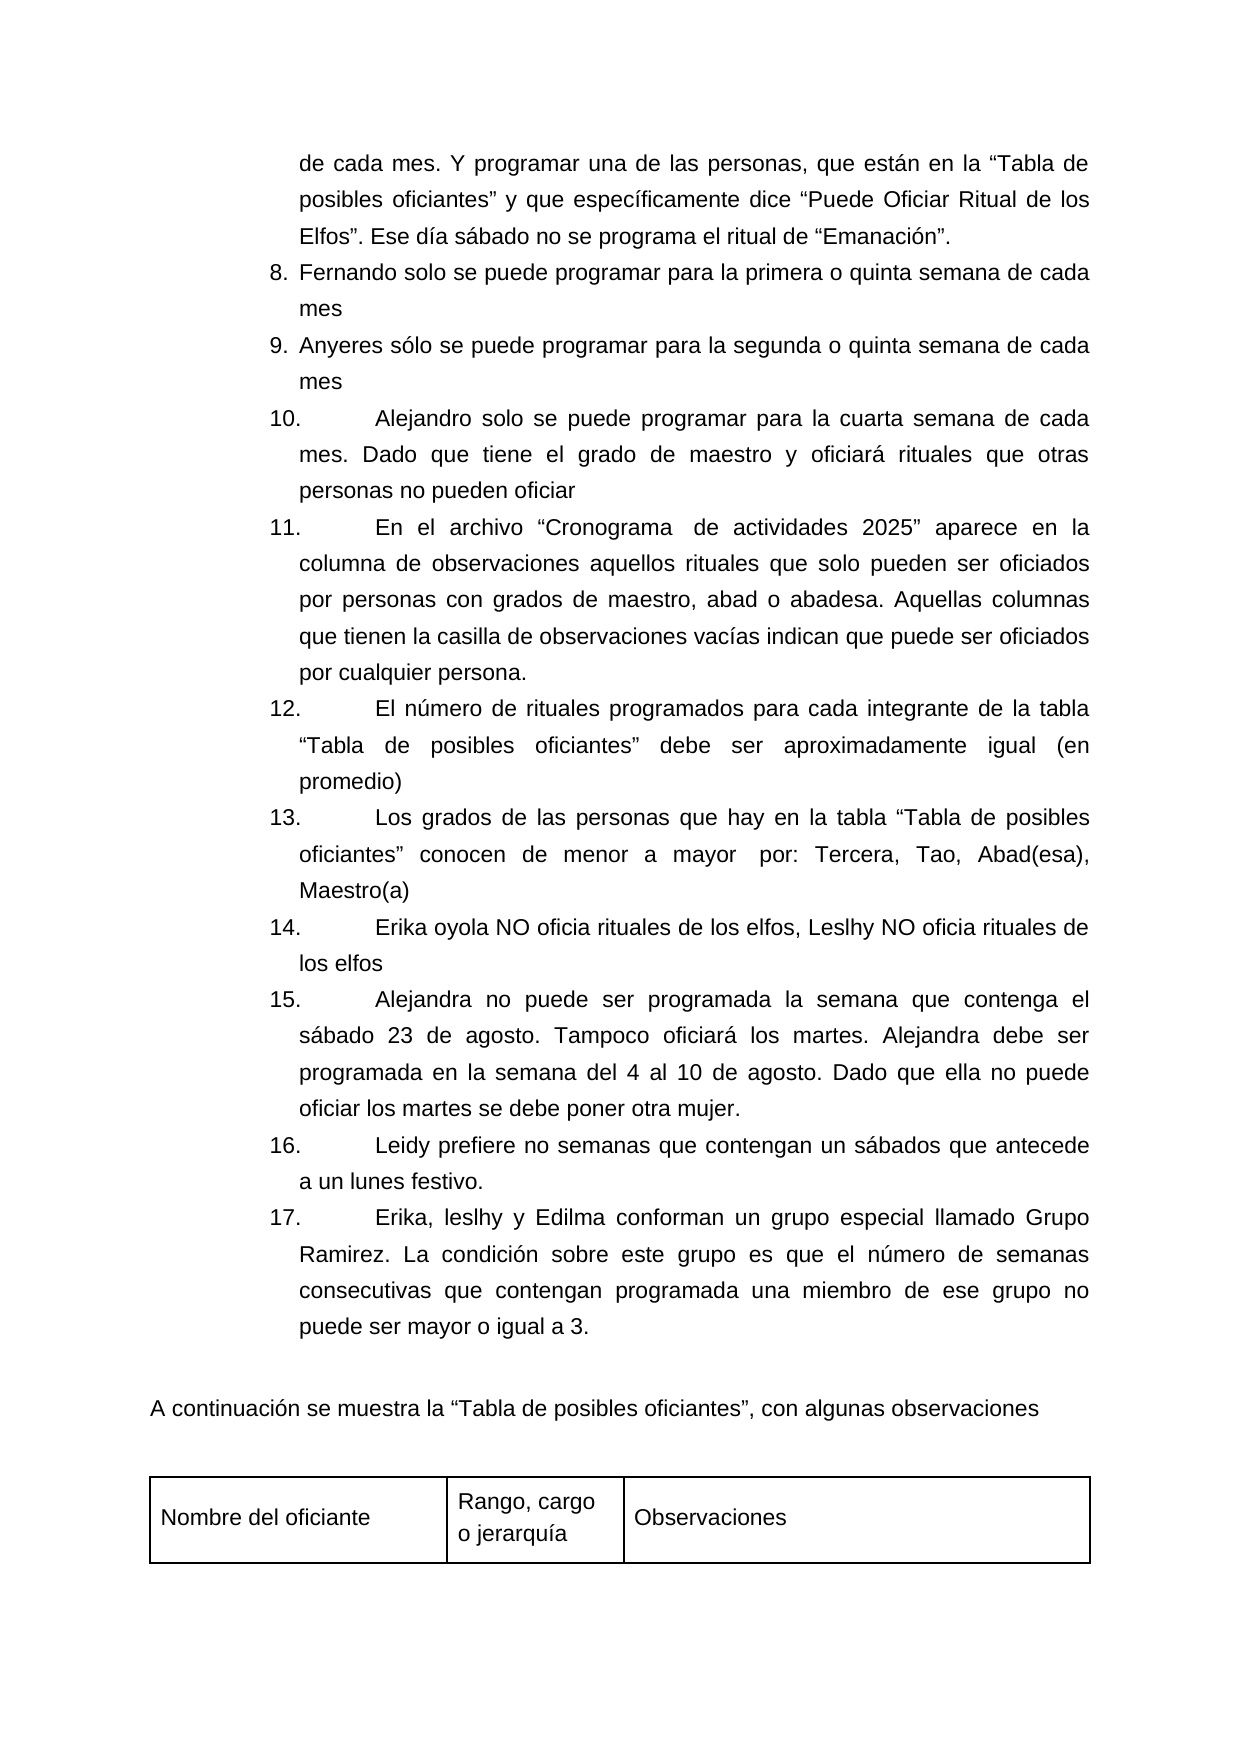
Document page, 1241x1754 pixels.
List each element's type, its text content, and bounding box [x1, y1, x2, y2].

table_header Observaciones [625, 1478, 1089, 1562]
list Anyeres sólo se puede programar para la segunda o quinta semana de cada mes [269, 332, 1090, 394]
list Los grados de las personas que hay en la tabla “Tabla de posibles oficiantes” conocen de menor a mayor por: Tercera, Tao, Abad(esa), Maestro(a) [269, 804, 1090, 903]
table_header Rango, cargo o jerarquía [448, 1478, 623, 1562]
list Fernando solo se puede programar para la primera o quinta semana de cada mes [269, 259, 1090, 322]
list En el archivo “Cronograma de actividades 2025” aparece en la columna de observaciones aquellos rituales que solo pueden ser oficiados por personas con grados de maestro, abad o abadesa. Aquellas columnas que tienen la casilla de observaciones vacías indican que puede ser oficiados por cualquier persona. [269, 513, 1090, 685]
list Alejandra no puede ser programada la semana que contenga el sábado 23 de agosto. Tampoco oficiará los martes. Alejandra debe ser programada en la semana del 4 al 10 de agosto. Dado que ella no puede oficiar los martes se debe poner otra mujer. [269, 986, 1090, 1122]
list Erika, leslhy y Edilma conforman un grupo especial llamado Grupo Ramirez. La condición sobre este grupo es que el número de semanas consecutivas que contengan programada una miembro de ese grupo no puede ser mayor o igual a 3. [269, 1204, 1090, 1340]
text A continuación se muestra la “Tabla de posibles oficiantes”, con algunas observaciones [150, 1394, 1090, 1421]
list El número de rituales programados para cada integrante de la tabla “Tabla de posibles oficiantes” debe ser aproximadamente igual (en promedio) [269, 695, 1090, 794]
table_header Nombre del oficiante [151, 1478, 446, 1562]
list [269, 150, 1090, 249]
list Erika oyola NO oficia rituales de los elfos, Leslhy NO oficia rituales de los elfos [269, 913, 1090, 976]
list Leidy prefiere no semanas que contengan un sábados que antecede a un lunes festivo. [269, 1132, 1090, 1194]
list Alejandro solo se puede programar para la cuarta semana de cada mes. Dado que tiene el grado de maestro y oficiará rituales que otras personas no pueden oficiar [269, 404, 1090, 503]
